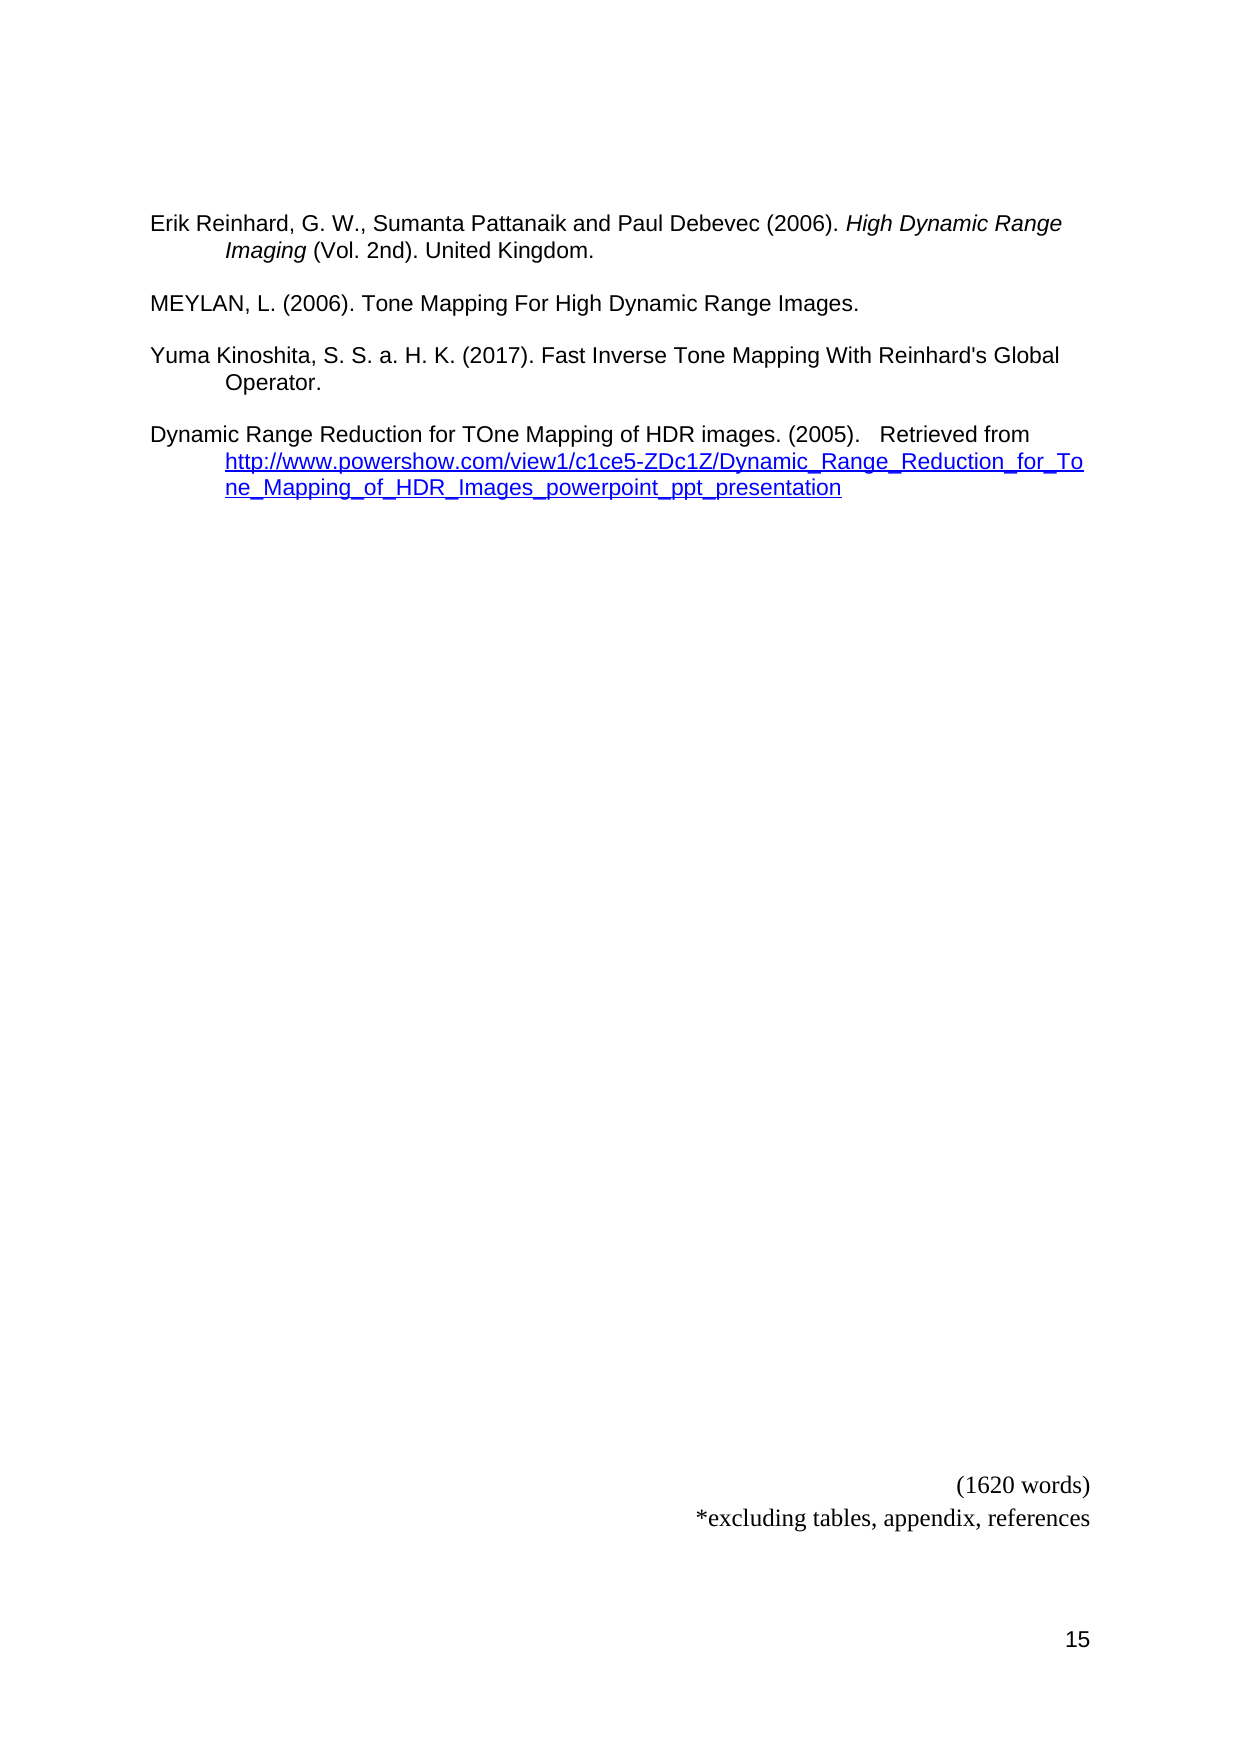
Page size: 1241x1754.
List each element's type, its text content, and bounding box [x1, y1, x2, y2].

text (1620 words) [150, 1470, 1090, 1498]
text Yuma Kinoshita, S. S. a. H. K. (2017). Fast Inverse Tone Mapping With Reinhard's Global Operator. [150, 342, 1090, 395]
text Dynamic Range Reduction for TOne Mapping of HDR images. (2005). Retrieved from http://www.powershow.com/view1/c1ce5-ZDc1Z/Dynamic_Range_Reduction_for_Tone_Mapping_of_HDR_Images_powerpoint_ppt_presentation [150, 421, 1090, 500]
text *excluding tables, appendix, references [150, 1503, 1090, 1532]
text MEYLAN, L. (2006). Tone Mapping For High Dynamic Range Images. [150, 289, 1090, 316]
text Erik Reinhard, G. W., Sumanta Pattanaik and Paul Debevec (2006). High Dynamic Range Imaging (Vol. 2nd). United Kingdom. [150, 210, 1090, 263]
